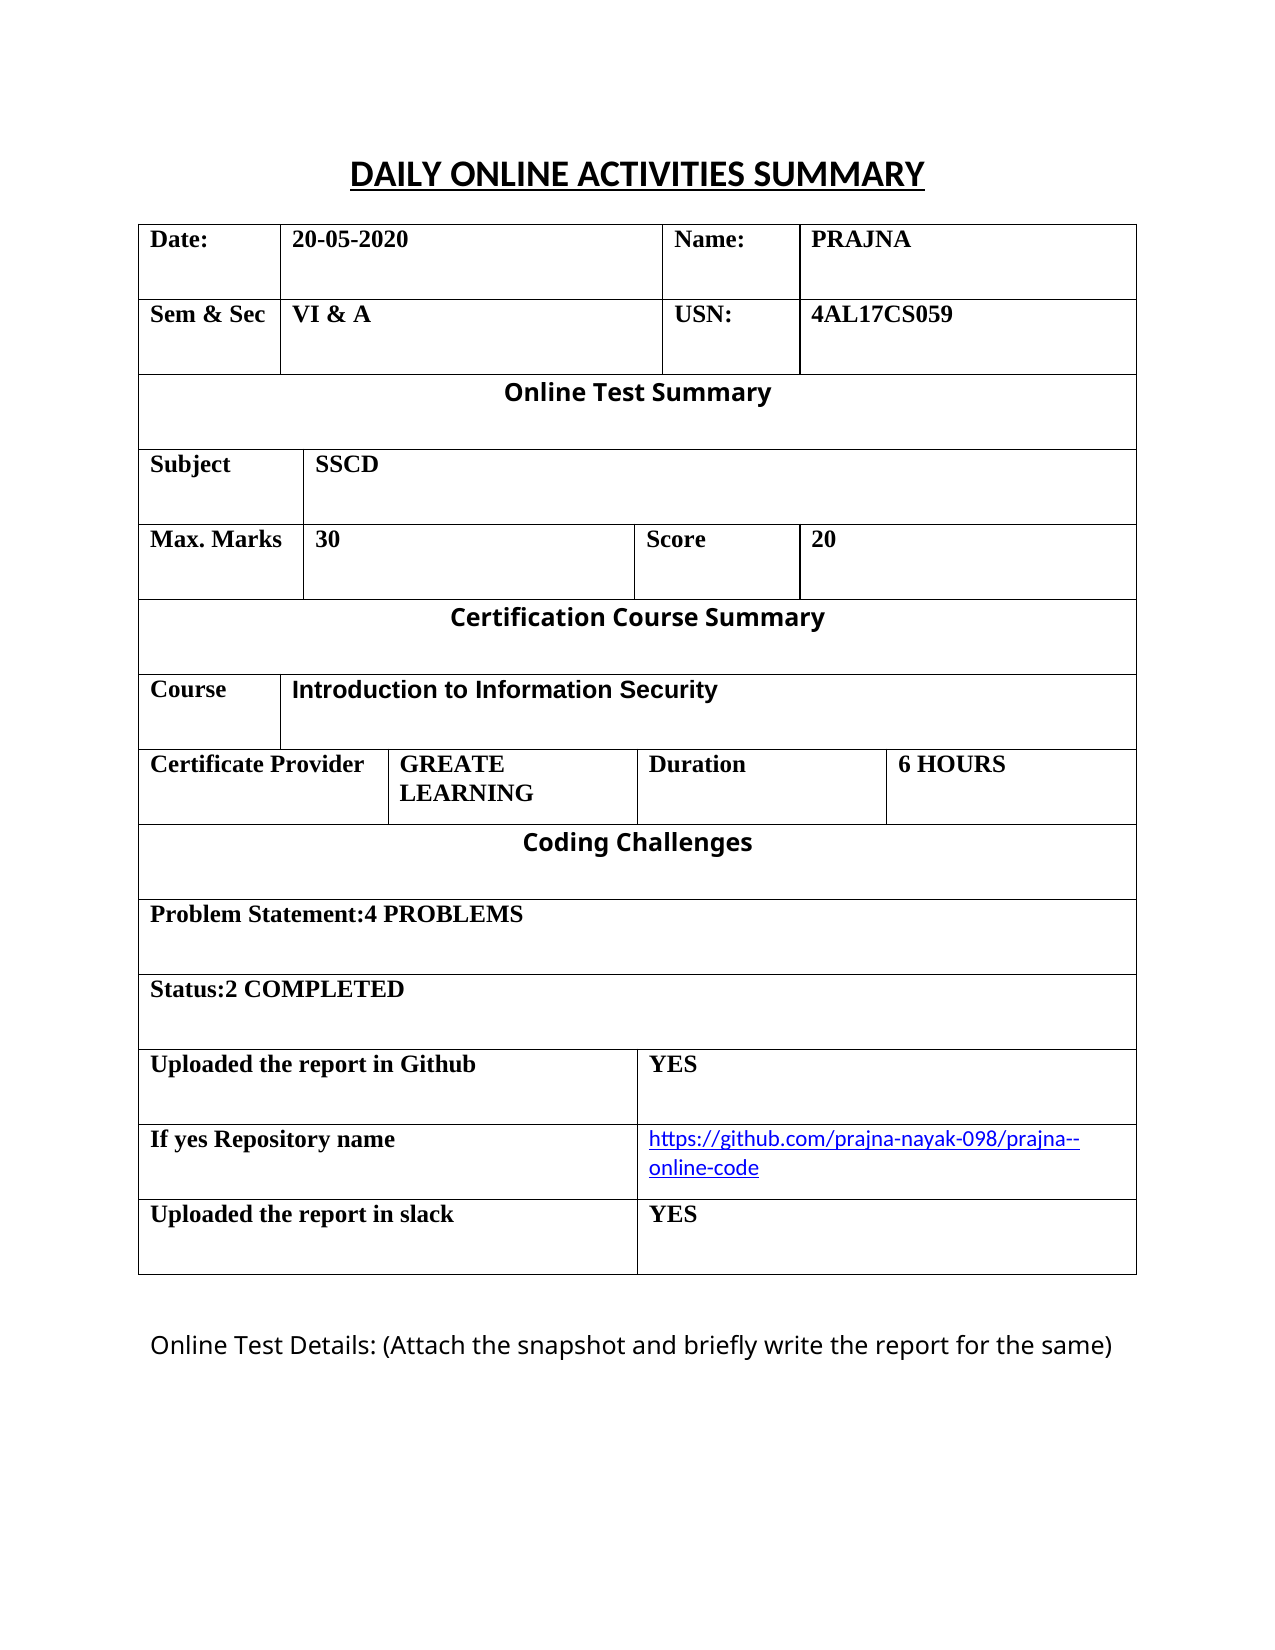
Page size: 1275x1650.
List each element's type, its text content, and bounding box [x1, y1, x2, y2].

table_header 20-05-2020 [281, 225, 662, 298]
table_cell Online Test Summary [139, 375, 1136, 448]
text Online Test Details: (Attach the snapshot and briefly write the report for the same) [150, 1328, 1125, 1362]
table_cell Problem Statement:4 PROBLEMS [139, 900, 1136, 973]
table_cell 20 [801, 525, 1136, 598]
table_cell YES [638, 1200, 1136, 1273]
table_cell Coding Challenges [139, 825, 1136, 898]
table_header Name: [663, 225, 799, 298]
table_cell https://github.com/prajna-nayak-098/prajna--online-code [638, 1125, 1136, 1198]
table_cell VI & A [281, 300, 662, 373]
table_cell Duration [638, 750, 886, 823]
table_cell 4AL17CS059 [801, 300, 1136, 373]
table_cell Introduction to Information Security [281, 675, 1136, 748]
table_header PRAJNA [801, 225, 1136, 298]
table_cell Uploaded the report in Github [139, 1050, 637, 1123]
table_cell Certificate Provider [139, 750, 388, 823]
table_cell Certification Course Summary [139, 600, 1136, 673]
table_cell USN: [663, 300, 799, 373]
table_cell Status:2 COMPLETED [139, 975, 1136, 1048]
table_cell SSCD [304, 450, 1136, 523]
table_cell 30 [304, 525, 634, 598]
table_cell Sem & Sec [139, 300, 280, 373]
table_cell Course [139, 675, 280, 748]
table_cell If yes Repository name [139, 1125, 637, 1198]
table_cell Max. Marks [139, 525, 303, 598]
table_cell Score [635, 525, 799, 598]
table_cell Uploaded the report in slack [139, 1200, 637, 1273]
table_cell GREATE LEARNING [389, 750, 637, 823]
table_header Date: [139, 225, 280, 298]
table_cell YES [638, 1050, 1136, 1123]
table_cell 6 HOURS [887, 750, 1136, 823]
text DAILY ONLINE ACTIVITIES SUMMARY [150, 150, 1125, 196]
table_cell Subject [139, 450, 303, 523]
